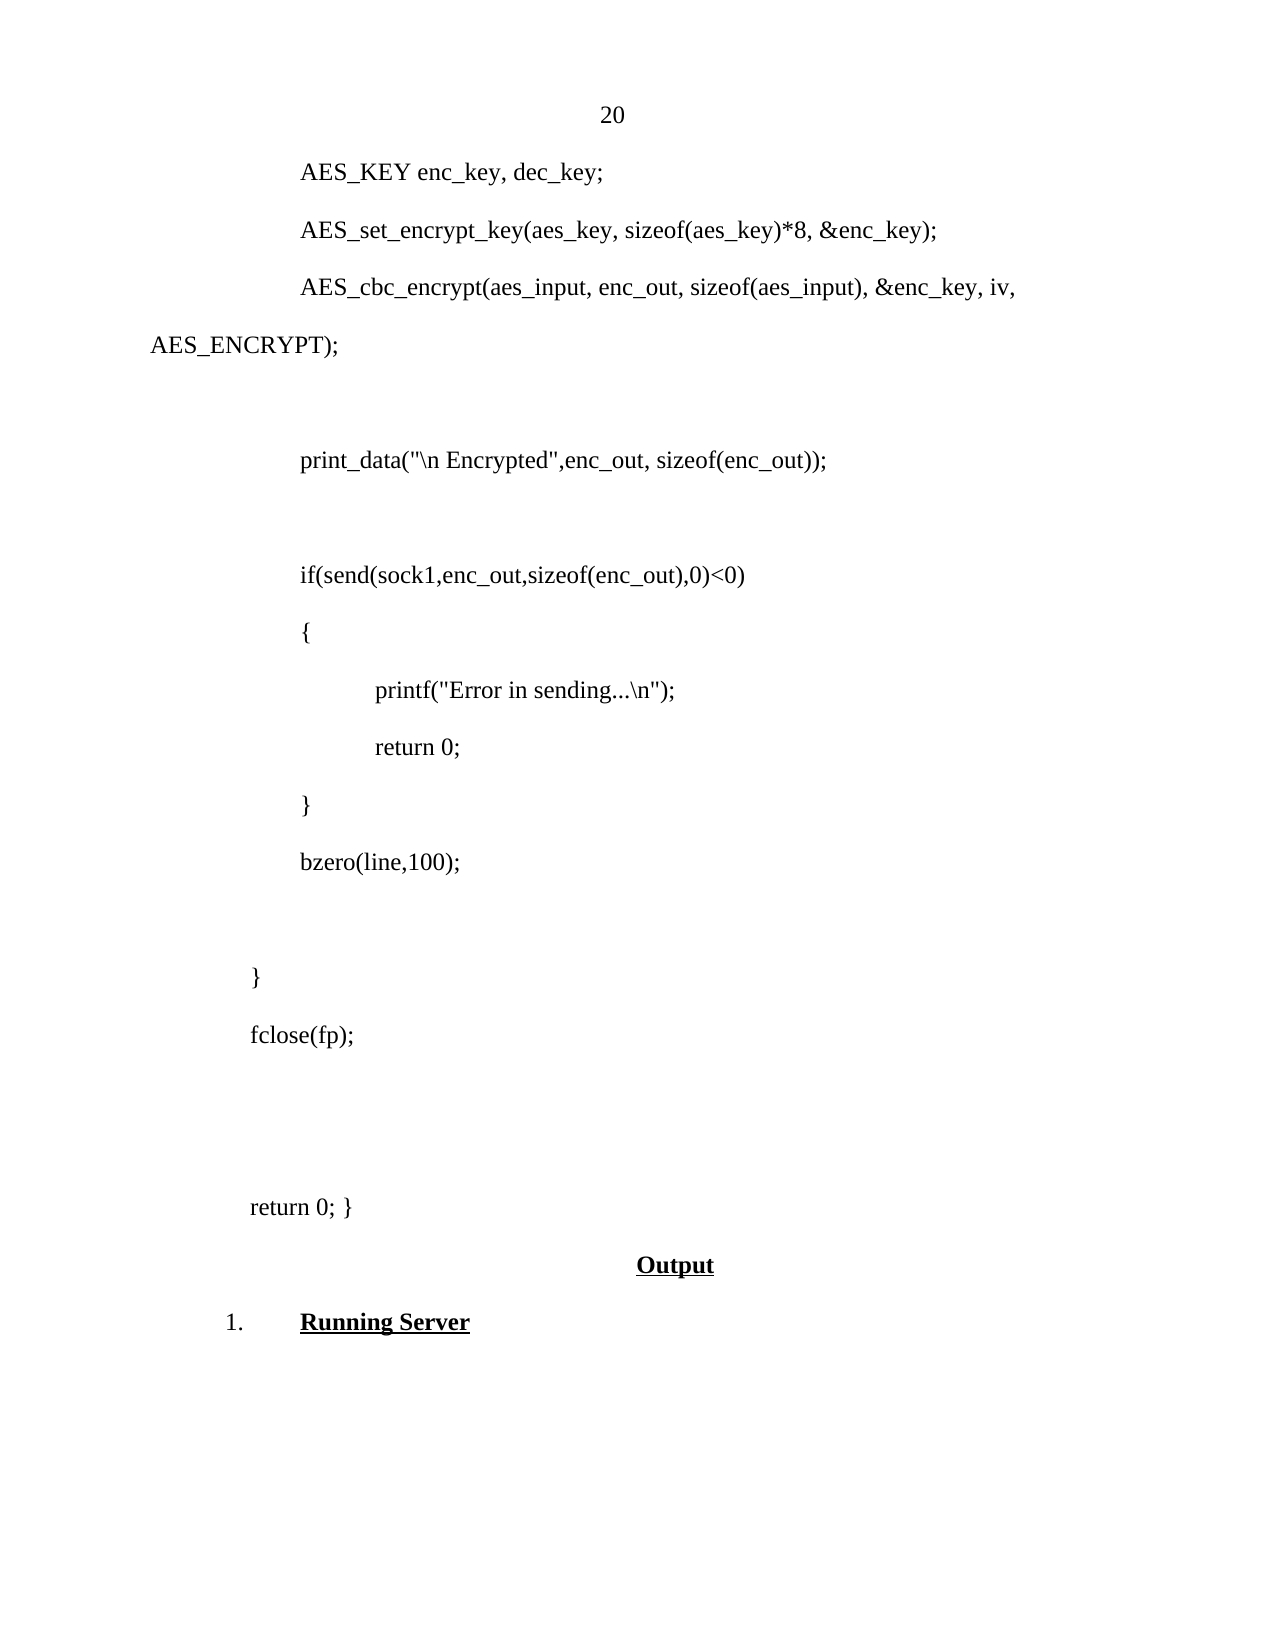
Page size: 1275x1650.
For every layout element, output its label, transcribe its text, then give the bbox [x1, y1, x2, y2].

text } [150, 790, 1125, 819]
text bzero(line,100); [150, 847, 1125, 876]
text AES_cbc_encrypt(aes_input, enc_out, sizeof(aes_input), &enc_key, iv, AES_ENCRYPT); [150, 272, 1125, 359]
text print_data("\n Encrypted",enc_out, sizeof(enc_out)); [150, 445, 1125, 474]
text } [150, 962, 1125, 991]
text if(send(sock1,enc_out,sizeof(enc_out),0)<0) [150, 560, 1125, 589]
text fclose(fp); [150, 1020, 1125, 1049]
text Output [150, 1250, 1125, 1279]
text AES_KEY enc_key, dec_key; [150, 157, 1125, 186]
text 1. Running Server [150, 1307, 1125, 1336]
text AES_set_encrypt_key(aes_key, sizeof(aes_key)*8, &enc_key); [150, 215, 1125, 244]
text { [150, 617, 1125, 646]
text printf("Error in sending...\n"); [150, 675, 1125, 704]
text return 0; } [150, 1192, 1125, 1221]
text return 0; [150, 732, 1125, 761]
